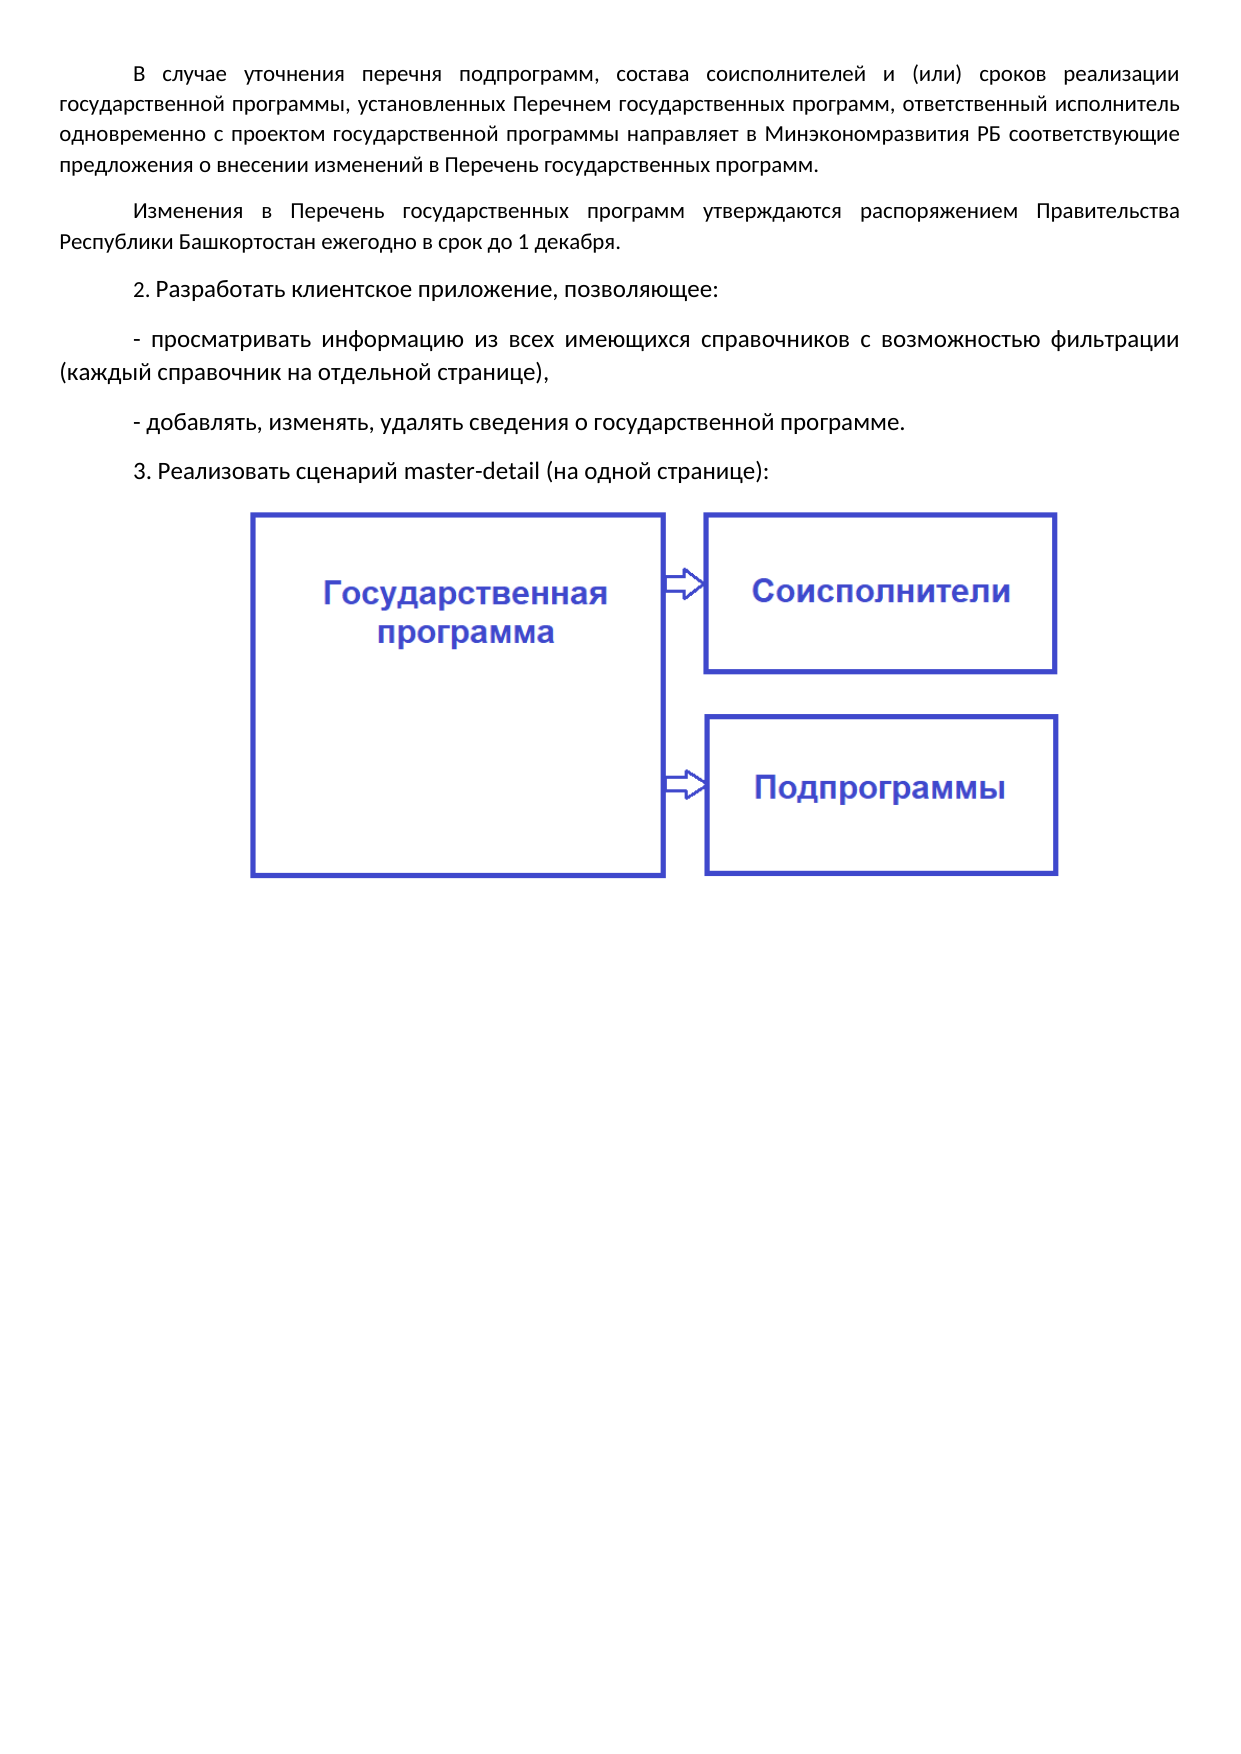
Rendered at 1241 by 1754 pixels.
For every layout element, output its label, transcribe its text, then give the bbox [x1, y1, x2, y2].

picture [241, 504, 1072, 898]
text - добавлять, изменять, удалять сведения о государственной программе. [59, 406, 1181, 436]
text В случае уточнения перечня подпрограмм, состава соисполнителей и (или) сроков реализации государственной программы, установленных Перечнем государственных программ, ответственный исполнитель одновременно с проектом государственной программы направляет в Минэкономразвития РБ соответствующие предложения о внесении изменений в Перечень государственных программ. [59, 59, 1181, 178]
text Изменения в Перечень государственных программ утверждаются распоряжением Правительства Республики Башкортостан ежегодно в срок до 1 декабря. [59, 197, 1181, 255]
text 3. Реализовать сценарий master-detail (на одной странице): [59, 455, 1181, 486]
text 2. Разработать клиентское приложение, позволяющее: [59, 274, 1181, 304]
text - просматривать информацию из всех имеющихся справочников с возможностью фильтрации (каждый справочник на отдельной странице), [59, 323, 1181, 387]
